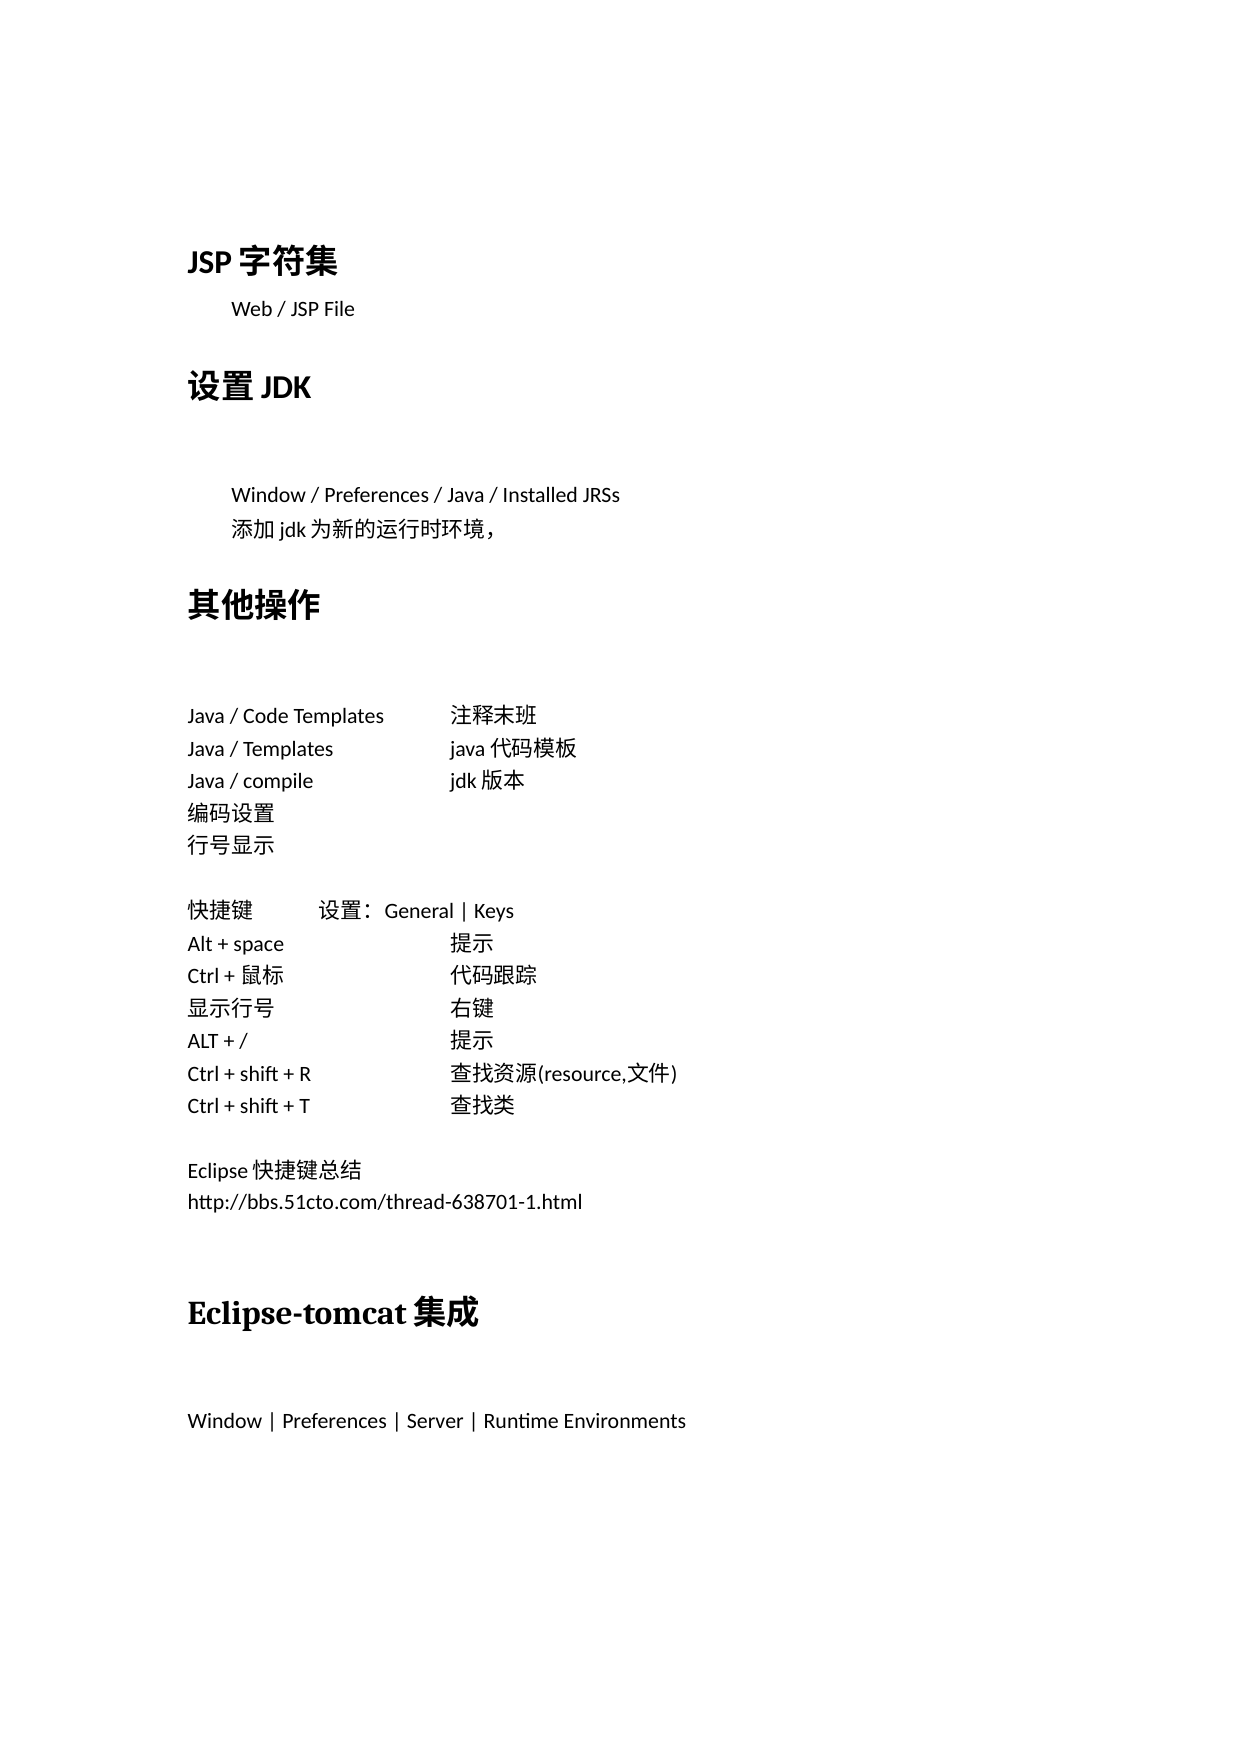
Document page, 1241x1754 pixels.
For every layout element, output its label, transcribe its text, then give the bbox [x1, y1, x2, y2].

text Ctrl + 鼠标 代码跟踪 [187, 958, 1053, 991]
text 行号显示 [187, 828, 1053, 861]
text http://bbs.51cto.com/thread-638701-1.html [187, 1186, 1053, 1218]
text JSP字符集 [187, 227, 1053, 292]
text Java / Templates java代码模板 [187, 731, 1053, 763]
subtitle 设置JDK [187, 352, 1053, 417]
text Ctrl + shift + T 查找类 [187, 1088, 1053, 1121]
text Eclipse快捷键总结 [187, 1153, 1053, 1186]
text 显示行号 右键 [187, 991, 1053, 1023]
text Java / compile jdk版本 [187, 763, 1053, 796]
text 添加jdk为新的运行时环境， [187, 511, 1053, 544]
text 快捷键 设置：General | Keys [187, 893, 1053, 926]
text Window | Preferences | Server | Runtime Environments [187, 1405, 1053, 1437]
text Alt + space 提示 [187, 926, 1053, 958]
text Web / JSP File [187, 292, 1053, 324]
text Window / Preferences / Java / Installed JRSs [187, 479, 1053, 511]
subtitle Eclipse-tomcat集成 [187, 1278, 1053, 1343]
text Ctrl + shift + R 查找资源(resource,文件) [187, 1056, 1053, 1088]
text 编码设置 [187, 796, 1053, 828]
text Java / Code Templates 注释末班 [187, 698, 1053, 731]
subtitle 其他操作 [187, 571, 1053, 636]
text ALT + / 提示 [187, 1023, 1053, 1056]
